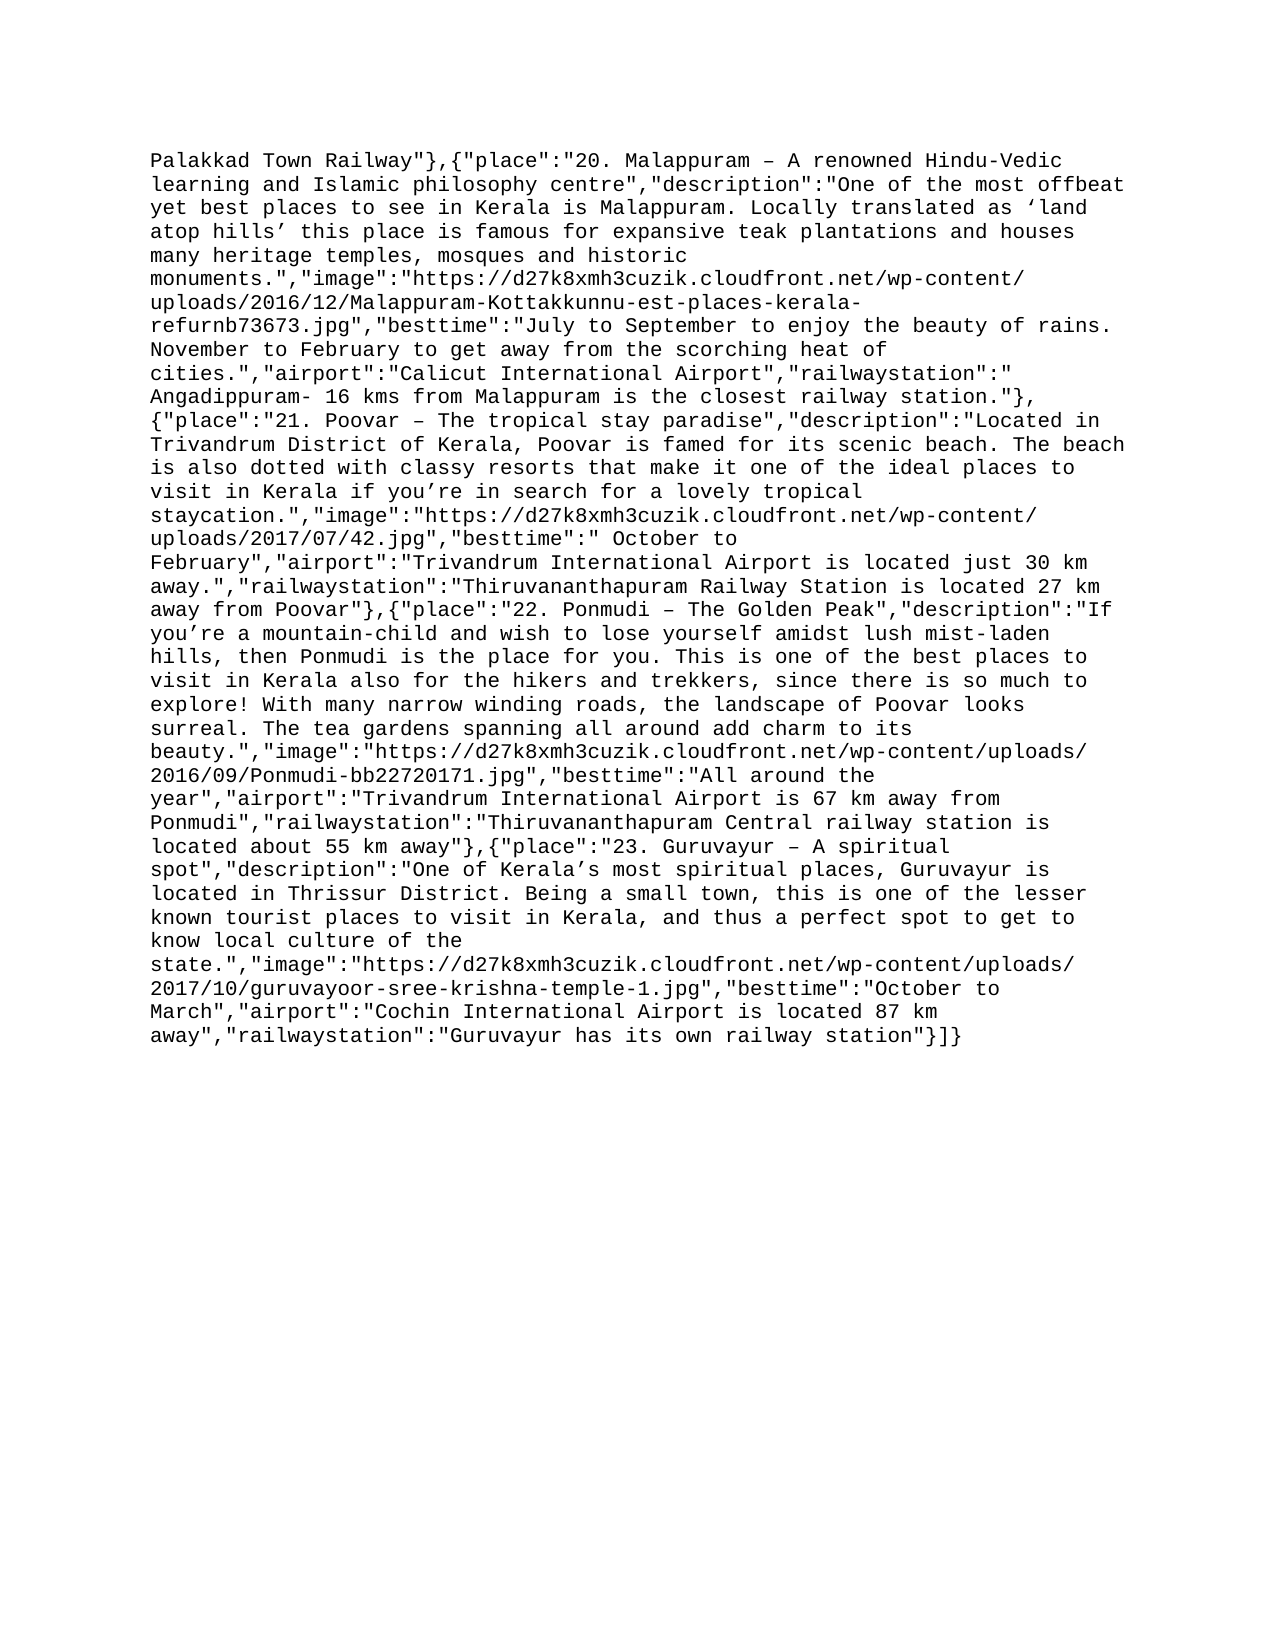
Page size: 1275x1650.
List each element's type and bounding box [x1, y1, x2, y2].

text [150, 150, 1125, 1048]
